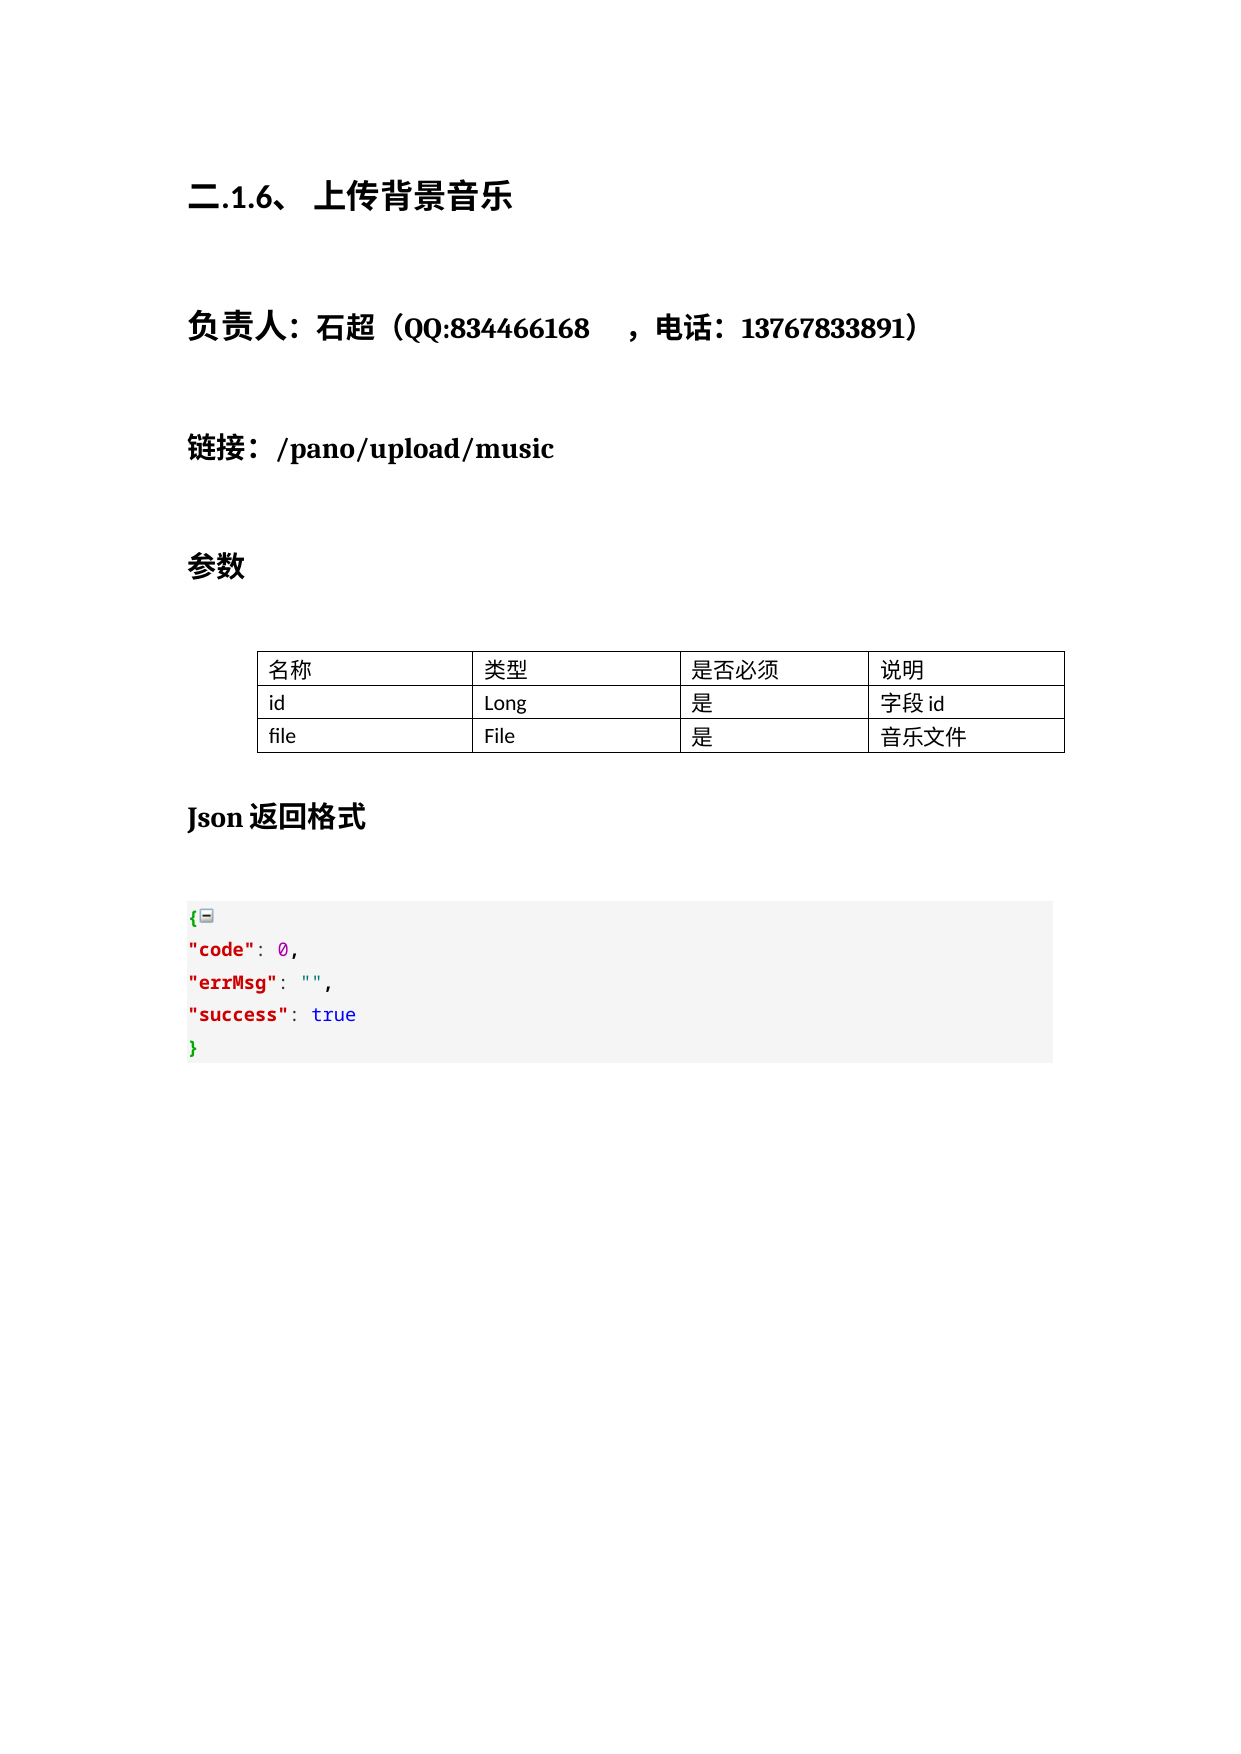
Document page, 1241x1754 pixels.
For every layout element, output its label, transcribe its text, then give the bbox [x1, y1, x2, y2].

table_header 类型 [473, 652, 680, 685]
subtitle 上传背景音乐 [187, 162, 1053, 227]
text "code": 0, [187, 933, 1053, 966]
table_cell id [258, 686, 472, 718]
table_header 是否必须 [681, 652, 868, 685]
table_header 说明 [869, 652, 1064, 685]
table_cell 是 [681, 719, 868, 752]
subtitle 参数 [187, 532, 1053, 597]
table_header 名称 [258, 652, 472, 685]
subtitle 负责人：石超（QQ:834466168 ，电话：13767833891） [187, 291, 1053, 356]
table_cell 是 [681, 686, 868, 718]
picture [198, 907, 243, 925]
table_cell 音乐文件 [869, 719, 1064, 752]
subtitle 链接：/pano/upload/music [187, 413, 1053, 478]
text } [187, 1031, 1053, 1063]
table_cell Long [473, 686, 680, 718]
table_cell 字段id [869, 686, 1064, 718]
text "success": true [187, 998, 1053, 1031]
text "errMsg": "", [187, 966, 1053, 998]
subtitle Json返回格式 [187, 782, 1053, 847]
table_cell file [258, 719, 472, 752]
table_cell File [473, 719, 680, 752]
text { [187, 901, 1053, 933]
